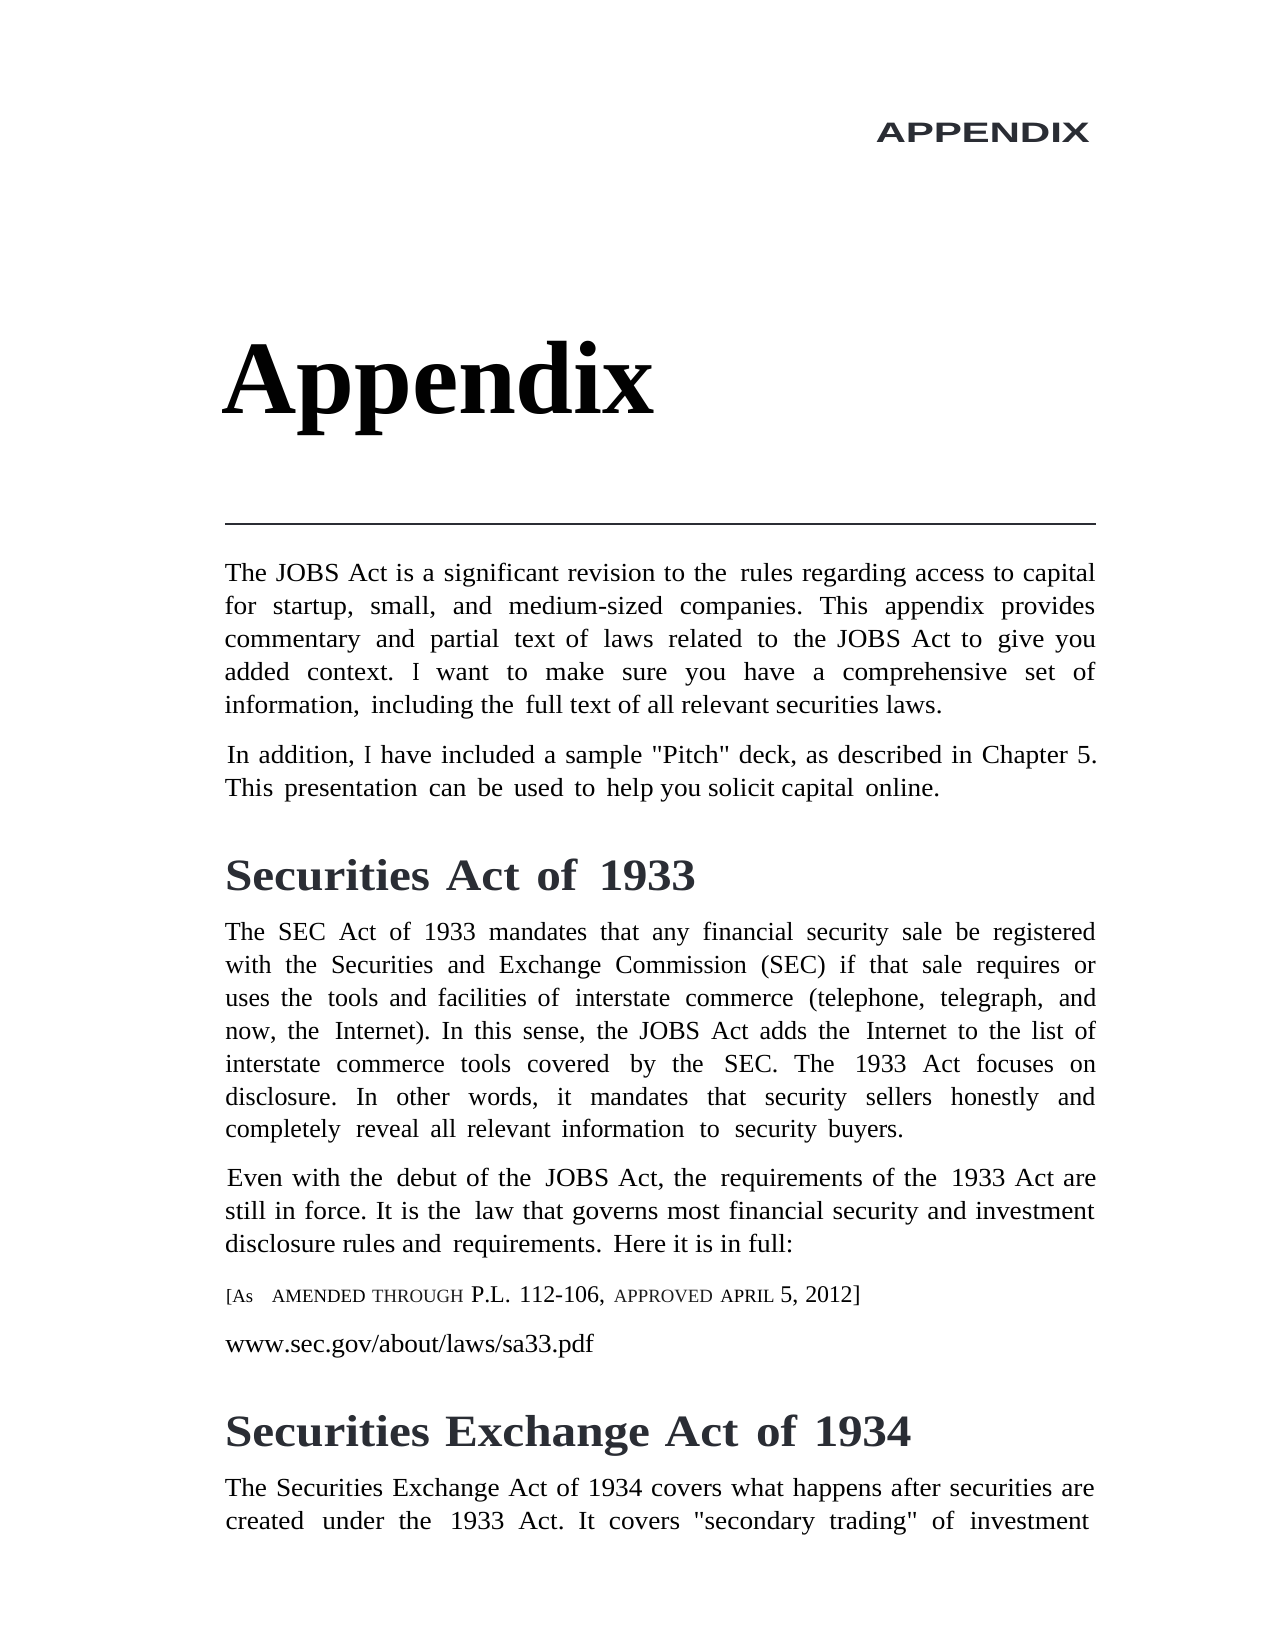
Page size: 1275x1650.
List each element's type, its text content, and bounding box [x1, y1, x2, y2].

text [As AMENDED THROUGH P.L. 112-106, APPROVED APRIL 5, 2012] [226, 1280, 1110, 1308]
subtitle Securities Exchange Act of 1934 [225, 1404, 1110, 1456]
text The Securities Exchange Act of 1934 covers what happens after securities are created under the 1933 Act. It covers "secondary trading" of investment [224, 1472, 1096, 1535]
text APPENDIX [77, 116, 1090, 148]
text www.sec.gov/about/laws/sa33.pdf [225, 1328, 1110, 1358]
subtitle Securities Act of 1933 [225, 848, 1110, 900]
text Appendix [221, 316, 1110, 436]
text The JOBS Act is a significant revision to the rules regarding access to capital for startup, small, and medium-sized companies. This appendix provides commentary and partial text of laws related to the JOBS Act to give you added context. I want to make sure you have a comprehensive set of information, including the full text of all relevant securities laws. [224, 557, 1096, 719]
text In addition, I have included a sample "Pitch" deck, as described in Chapter 5. This presentation can be used to help you solicit capital online. [224, 739, 1099, 802]
text Even with the debut of the JOBS Act, the requirements of the 1933 Act are still in force. It is the law that governs most financial security and investment disclosure rules and requirements. Here it is in full: [225, 1162, 1096, 1258]
text The SEC Act of 1933 mandates that any financial security sale be registered with the Securities and Exchange Commission (SEC) if that sale requires or uses the tools and facilities of interstate commerce (telephone, telegraph, and now, the Internet). In this sense, the JOBS Act adds the Internet to the list of interstate commerce tools covered by the SEC. The 1933 Act focuses on disclosure. In other words, it mandates that security sellers honestly and completely reveal all relevant information to security buyers. [224, 916, 1096, 1143]
